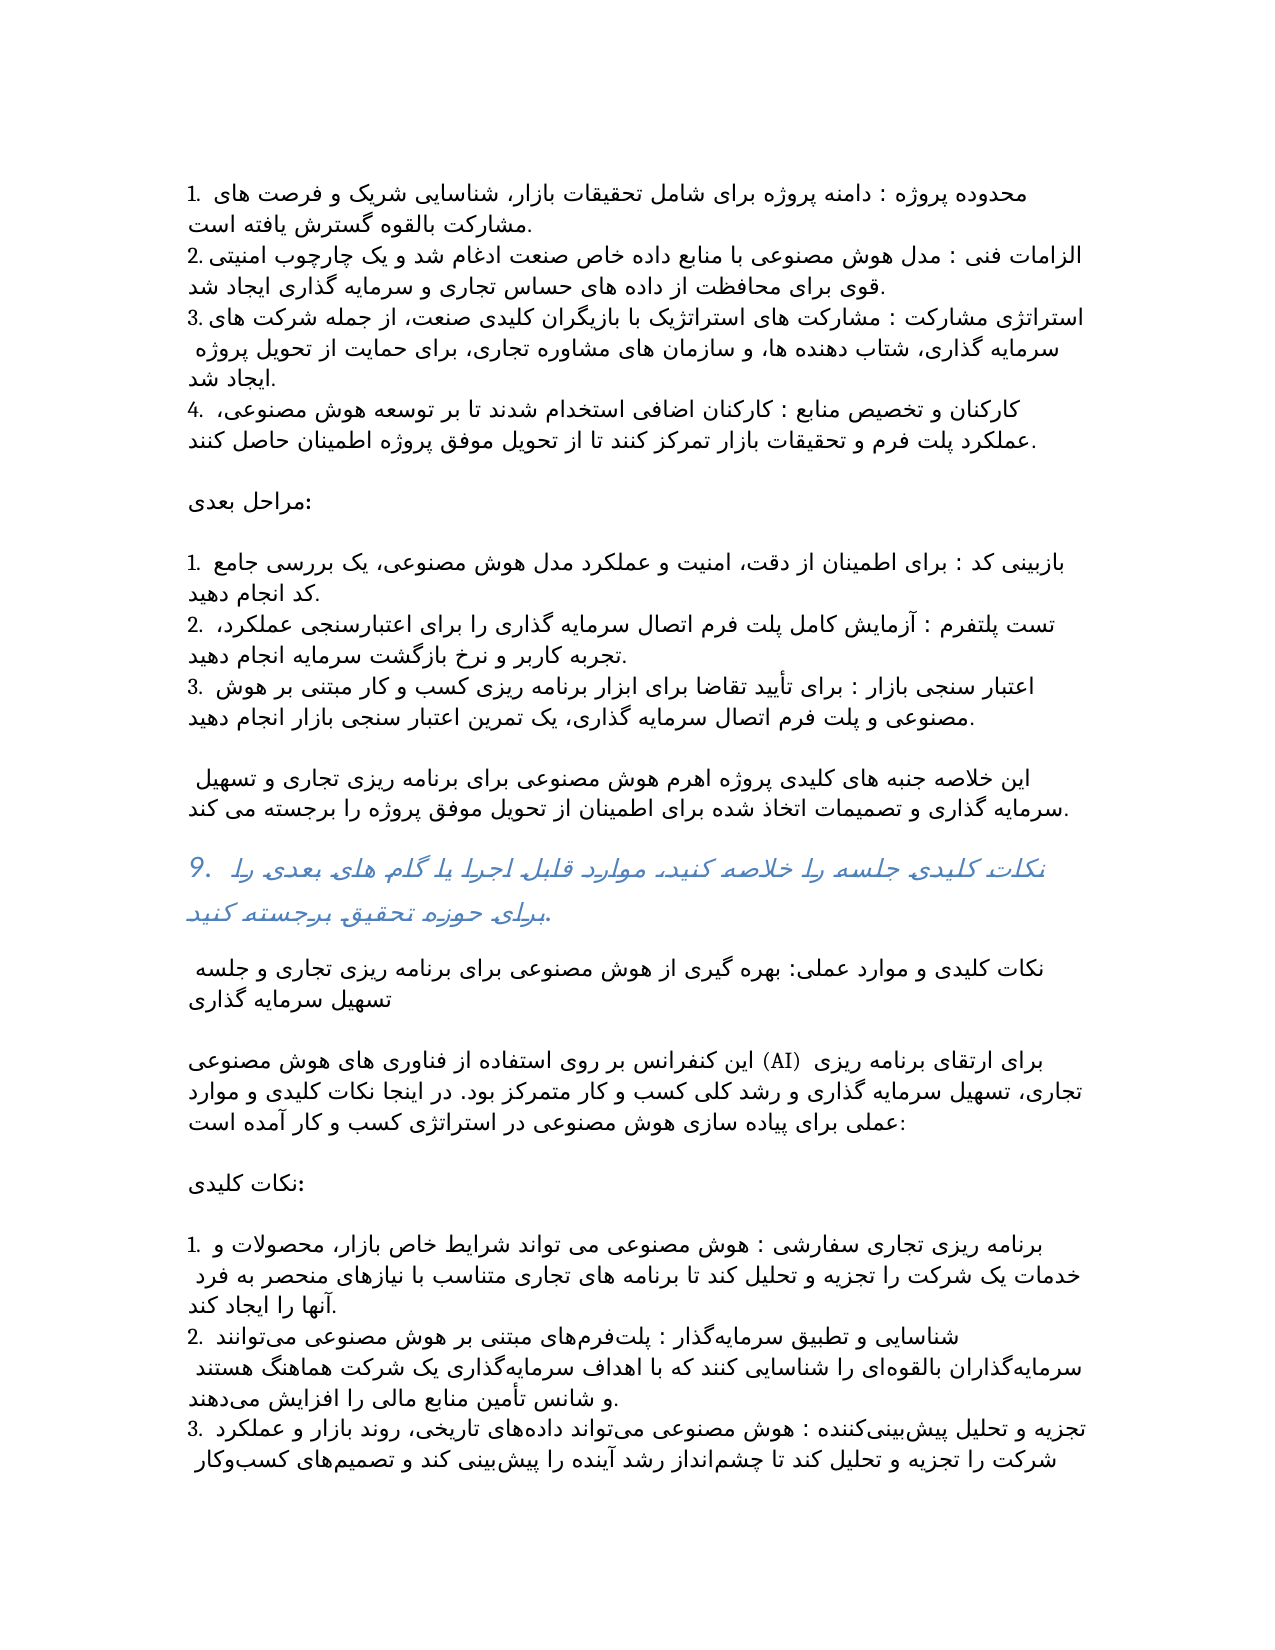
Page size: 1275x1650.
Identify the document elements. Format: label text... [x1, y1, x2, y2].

subtitle 9. نکات کلیدی جلسه را خلاصه کنید، موارد قابل اجرا یا گام های بعدی را برای حوزه تحقیق برجسته کنید. [187, 847, 1087, 929]
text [187, 956, 1087, 1473]
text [187, 150, 1087, 822]
